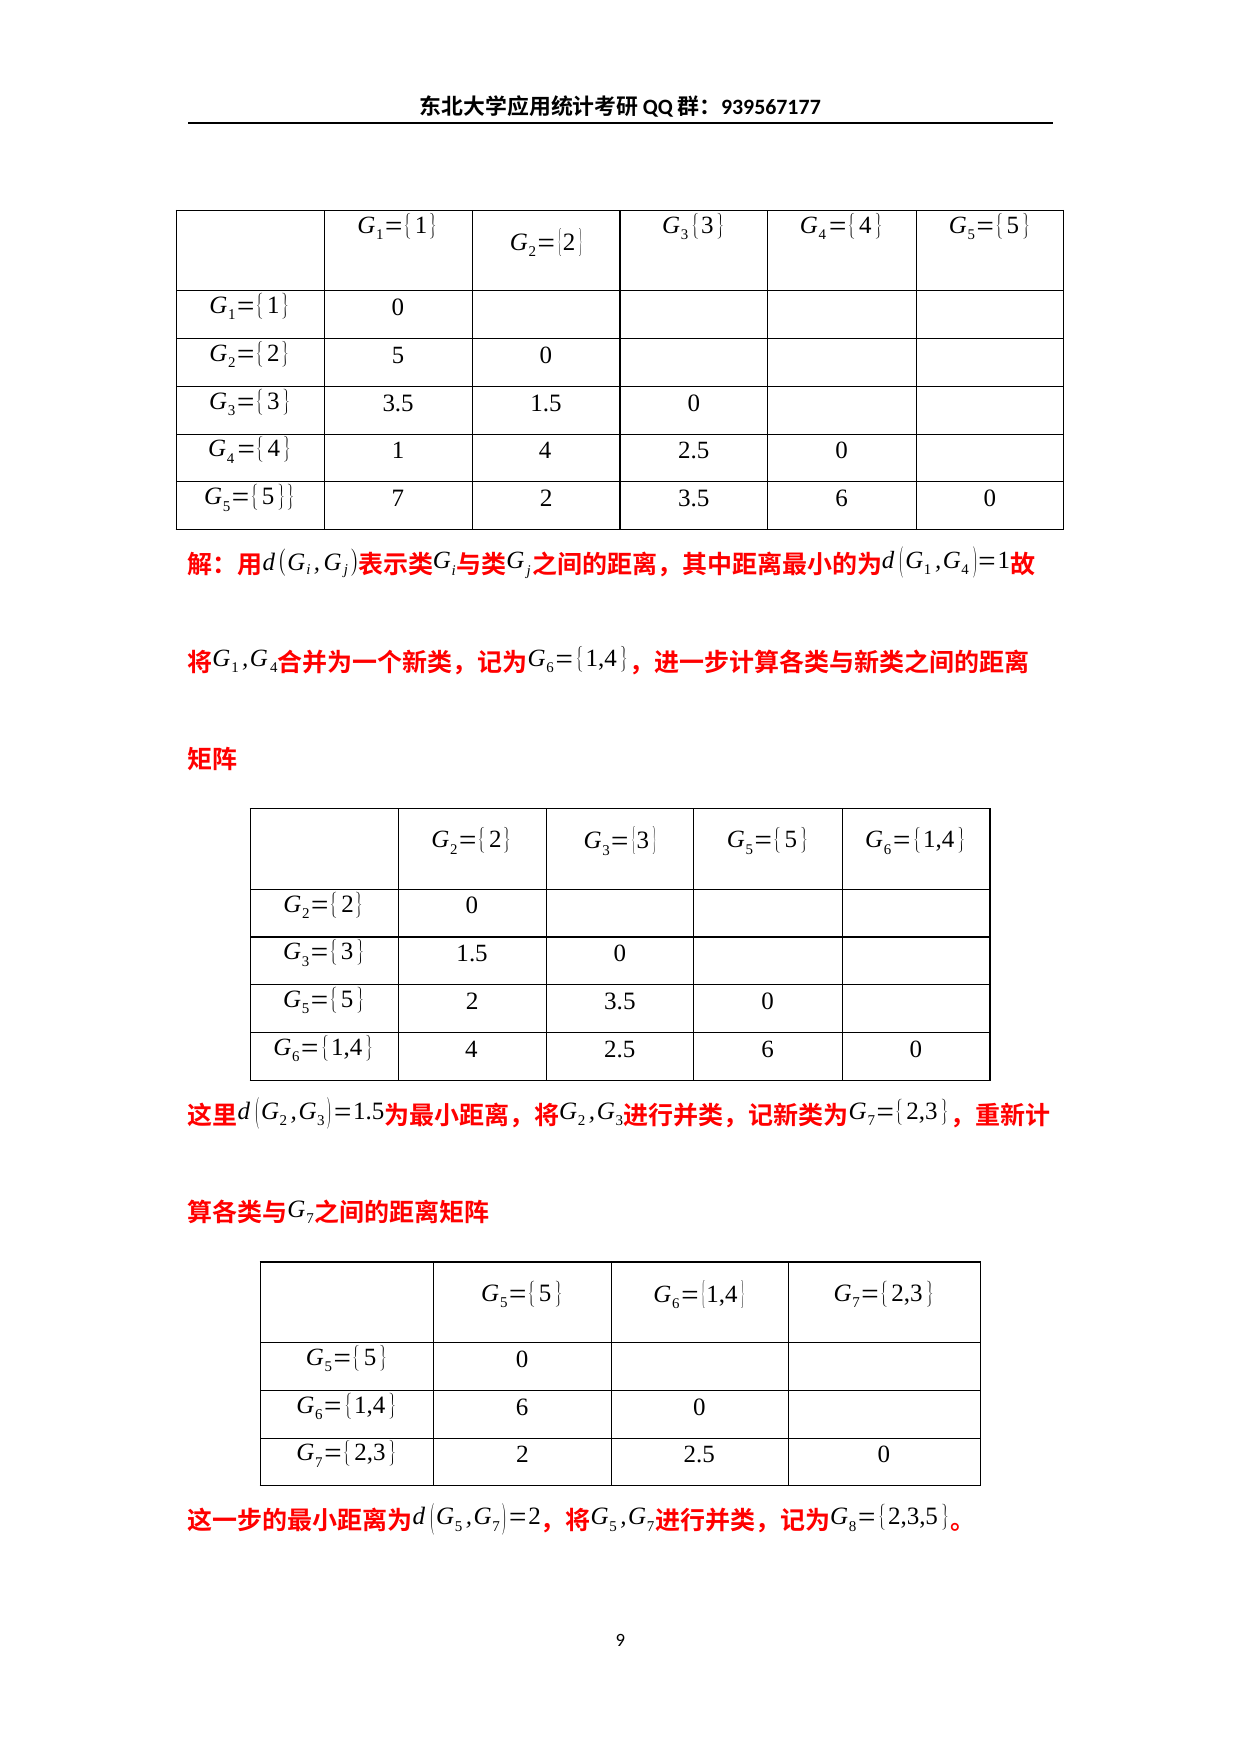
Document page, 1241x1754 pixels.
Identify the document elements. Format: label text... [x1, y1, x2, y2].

table_cell [261, 1343, 433, 1389]
table_cell [325, 339, 472, 386]
table_cell [621, 291, 767, 338]
text 解：用表示类与类之间的距离，其中距离最小的为故将合并为一个新类，记为，进一步计算各类与新类之间的距离矩阵 [187, 530, 1053, 790]
table_cell [768, 339, 916, 386]
table_cell [621, 482, 767, 529]
table_header [768, 211, 916, 290]
table_cell [621, 339, 767, 386]
table_cell [261, 1391, 433, 1437]
table_header [399, 809, 546, 888]
table_header [177, 211, 324, 290]
table_header [473, 211, 619, 290]
table_cell [177, 482, 324, 529]
table_cell [399, 1033, 546, 1080]
table_cell [325, 435, 472, 481]
table_cell [917, 291, 1063, 338]
table_cell [768, 482, 916, 529]
table_cell [473, 291, 619, 338]
table_cell [612, 1343, 788, 1389]
table_cell [177, 387, 324, 433]
table_cell [325, 387, 472, 433]
table_header [547, 809, 693, 888]
table_cell [789, 1343, 980, 1389]
table_cell [399, 938, 546, 984]
table_cell [251, 1033, 398, 1080]
table_cell [177, 339, 324, 386]
table_header [621, 211, 767, 290]
table_header [843, 809, 989, 888]
table_cell [789, 1439, 980, 1485]
table_cell [261, 1439, 433, 1485]
table_header [612, 1263, 788, 1342]
table_header [251, 809, 398, 888]
table_cell [612, 1439, 788, 1485]
table_cell [473, 387, 619, 433]
table_header [434, 1263, 611, 1342]
table_cell [251, 890, 398, 936]
table_cell [473, 482, 619, 529]
table_cell [843, 938, 989, 984]
table_cell [768, 291, 916, 338]
table_cell [434, 1439, 611, 1485]
table_cell [621, 387, 767, 433]
table_cell [917, 482, 1063, 529]
table_cell [612, 1391, 788, 1437]
table_cell [547, 890, 693, 936]
table_cell [547, 1033, 693, 1080]
table_cell [843, 985, 989, 1032]
table_cell [473, 435, 619, 481]
table_cell [917, 435, 1063, 481]
table_header [325, 211, 472, 290]
table_cell [694, 890, 842, 936]
table_cell [843, 1033, 989, 1080]
table_header [917, 211, 1063, 290]
text 这一步的最小距离为，将进行并类，记为。 [187, 1486, 1053, 1551]
table_cell [473, 339, 619, 386]
table_cell [325, 482, 472, 529]
table_cell [177, 435, 324, 481]
table_cell [843, 890, 989, 936]
table_cell [694, 938, 842, 984]
table_header [261, 1263, 433, 1342]
table_cell [694, 985, 842, 1032]
table_cell [251, 938, 398, 984]
text 这里为最小距离，将进行并类，记新类为，重新计算各类与之间的距离矩阵 [187, 1081, 1053, 1243]
table_cell [547, 938, 693, 984]
table_cell [547, 985, 693, 1032]
table_cell [917, 339, 1063, 386]
table_cell [917, 387, 1063, 433]
table_cell [251, 985, 398, 1032]
table_cell [694, 1033, 842, 1080]
table_cell [399, 890, 546, 936]
table_cell [399, 985, 546, 1032]
table_cell [434, 1343, 611, 1389]
table_cell [434, 1391, 611, 1437]
table_cell [768, 435, 916, 481]
table_header [789, 1263, 980, 1342]
table_cell [177, 291, 324, 338]
table_cell [325, 291, 472, 338]
table_cell [789, 1391, 980, 1437]
table_cell [768, 387, 916, 433]
table_cell [621, 435, 767, 481]
table_header [694, 809, 842, 888]
